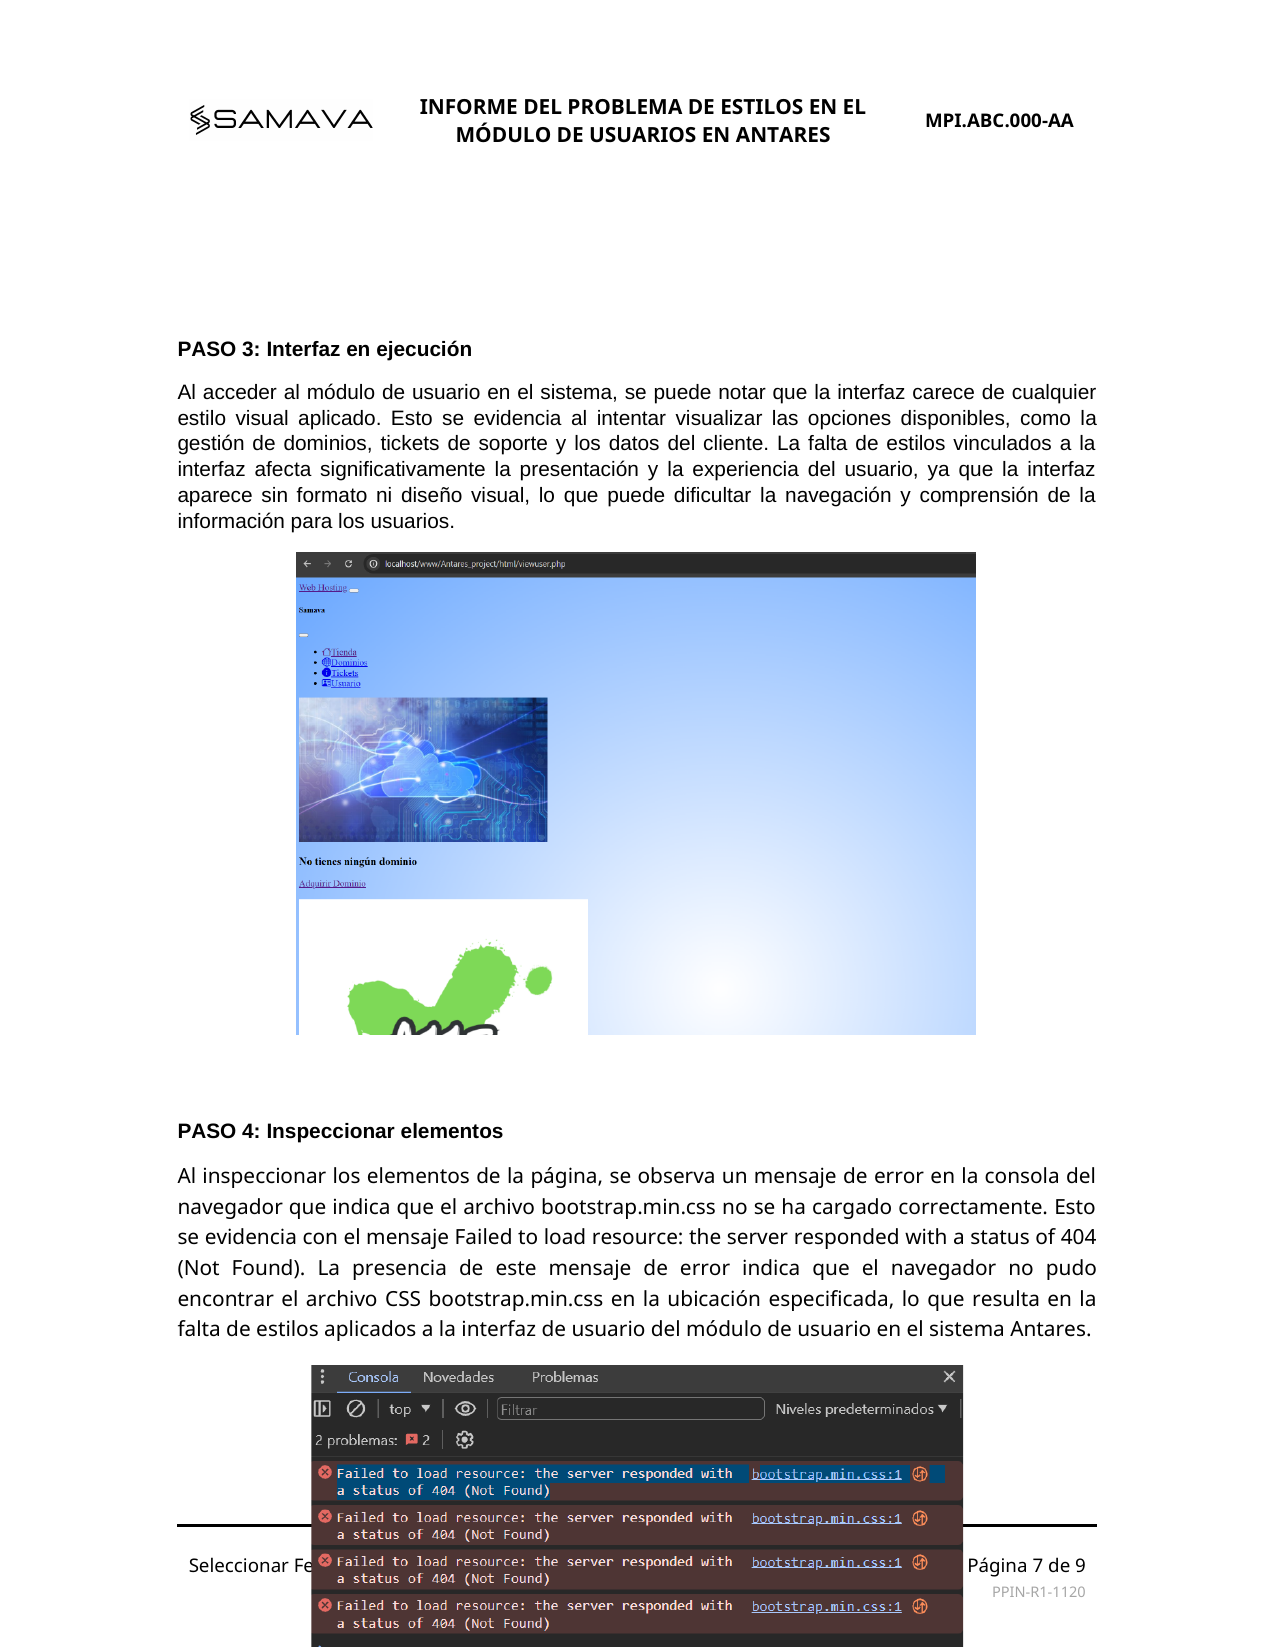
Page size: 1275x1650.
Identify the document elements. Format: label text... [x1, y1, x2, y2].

picture [294, 552, 976, 1034]
text Al inspeccionar los elementos de la página, se observa un mensaje de error en la consola del navegador que indica que el archivo bootstrap.min.css no se ha cargado correctamente. Esto se evidencia con el mensaje Failed to load resource: the server responded with a status of 404 (Not Found). La presencia de este mensaje de error indica que el navegador no pudo encontrar el archivo CSS bootstrap.min.css en la ubicación especificada, lo que resulta en la falta de estilos aplicados a la interfaz de usuario del módulo de usuario en el sistema Antares. [177, 1161, 1098, 1343]
text PASO 3: Interfaz en ejecución [177, 337, 1098, 361]
picture [310, 1365, 963, 1647]
text PASO 4: Inspeccionar elementos [177, 1119, 1098, 1143]
text Al acceder al módulo de usuario en el sistema, se puede notar que la interfaz carece de cualquier estilo visual aplicado. Esto se evidencia al intentar visualizar las opciones disponibles, como la gestión de dominios, tickets de soporte y los datos del cliente. La falta de estilos vinculados a la interfaz afecta significativamente la presentación y la experiencia del usuario, ya que la interfaz aparece sin formato ni diseño visual, lo que puede dificultar la navegación y comprensión de la información para los usuarios. [177, 379, 1098, 533]
picture [189, 99, 373, 141]
